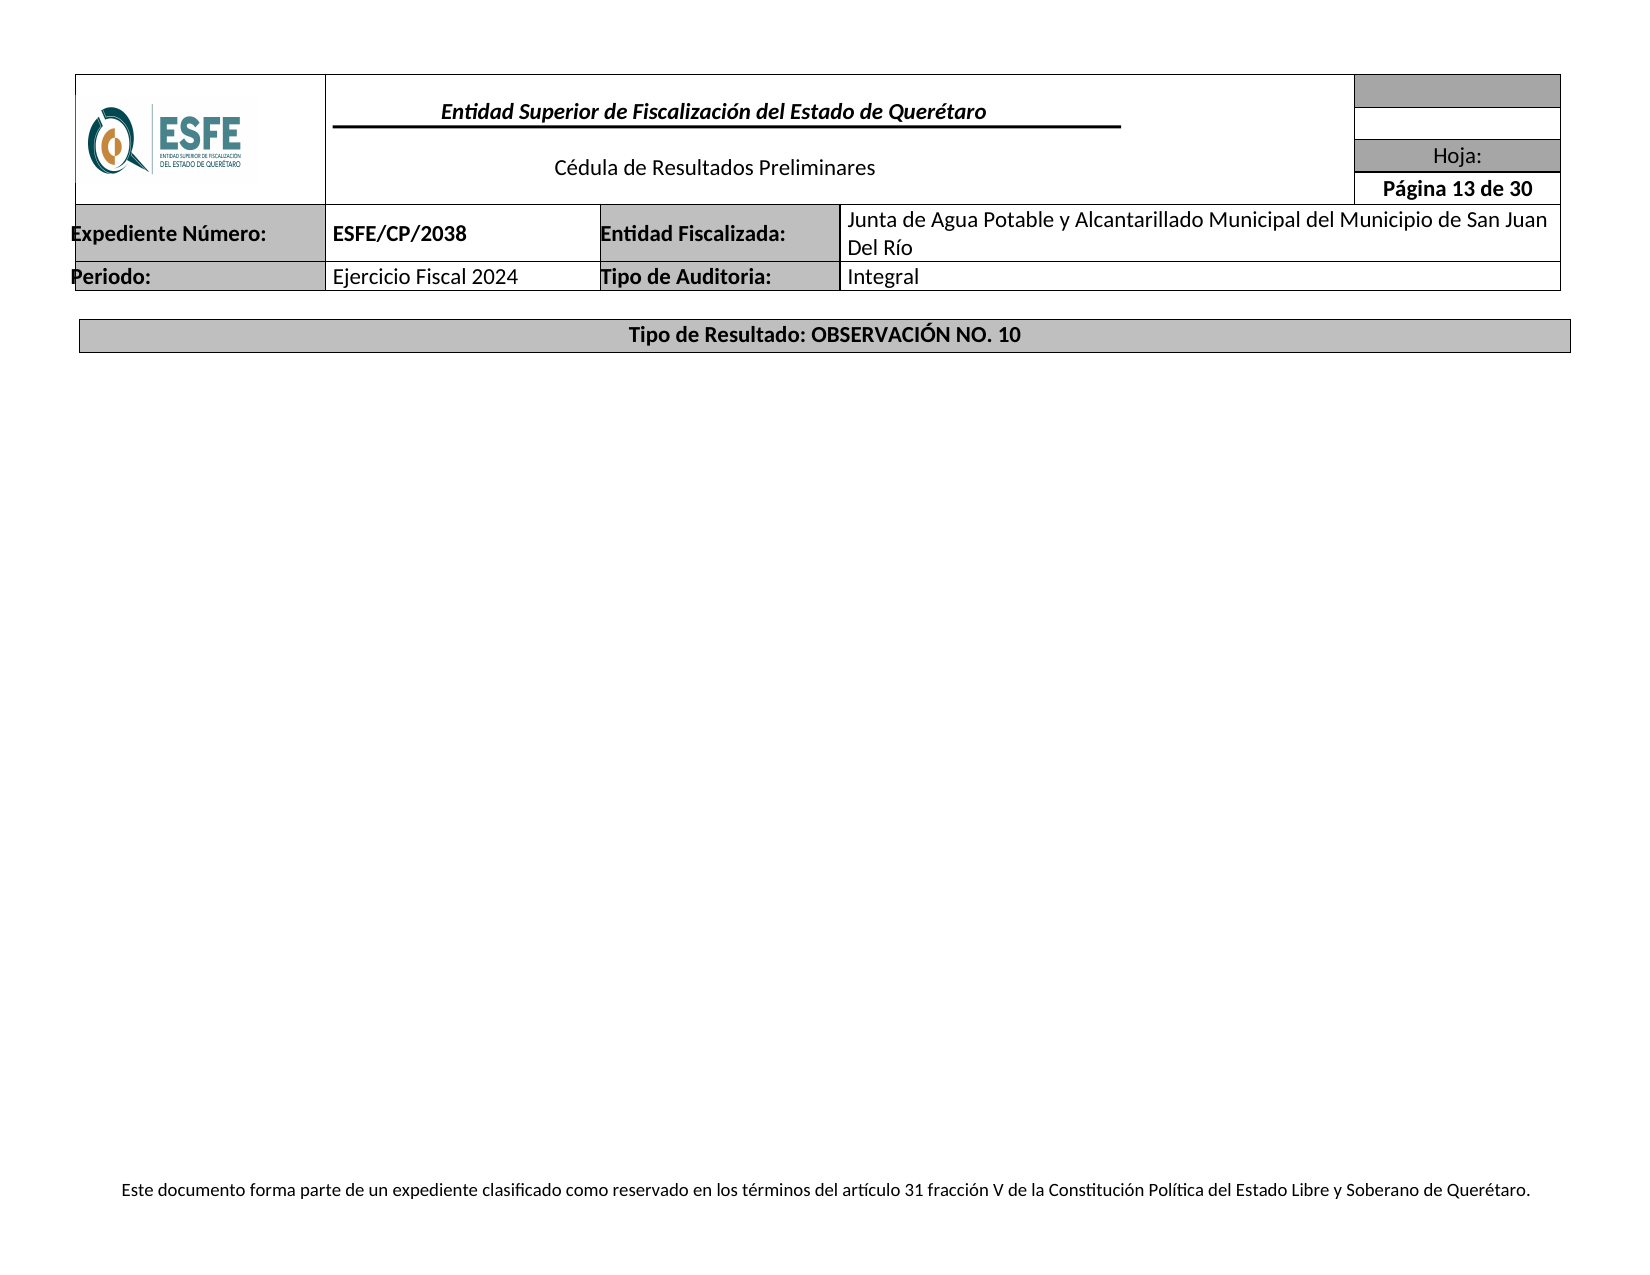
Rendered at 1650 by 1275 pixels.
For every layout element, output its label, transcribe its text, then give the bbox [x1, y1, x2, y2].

table_header Tipo de Resultado: OBSERVACIÓN NO. 10 [80, 320, 1570, 352]
picture [75, 95, 258, 183]
